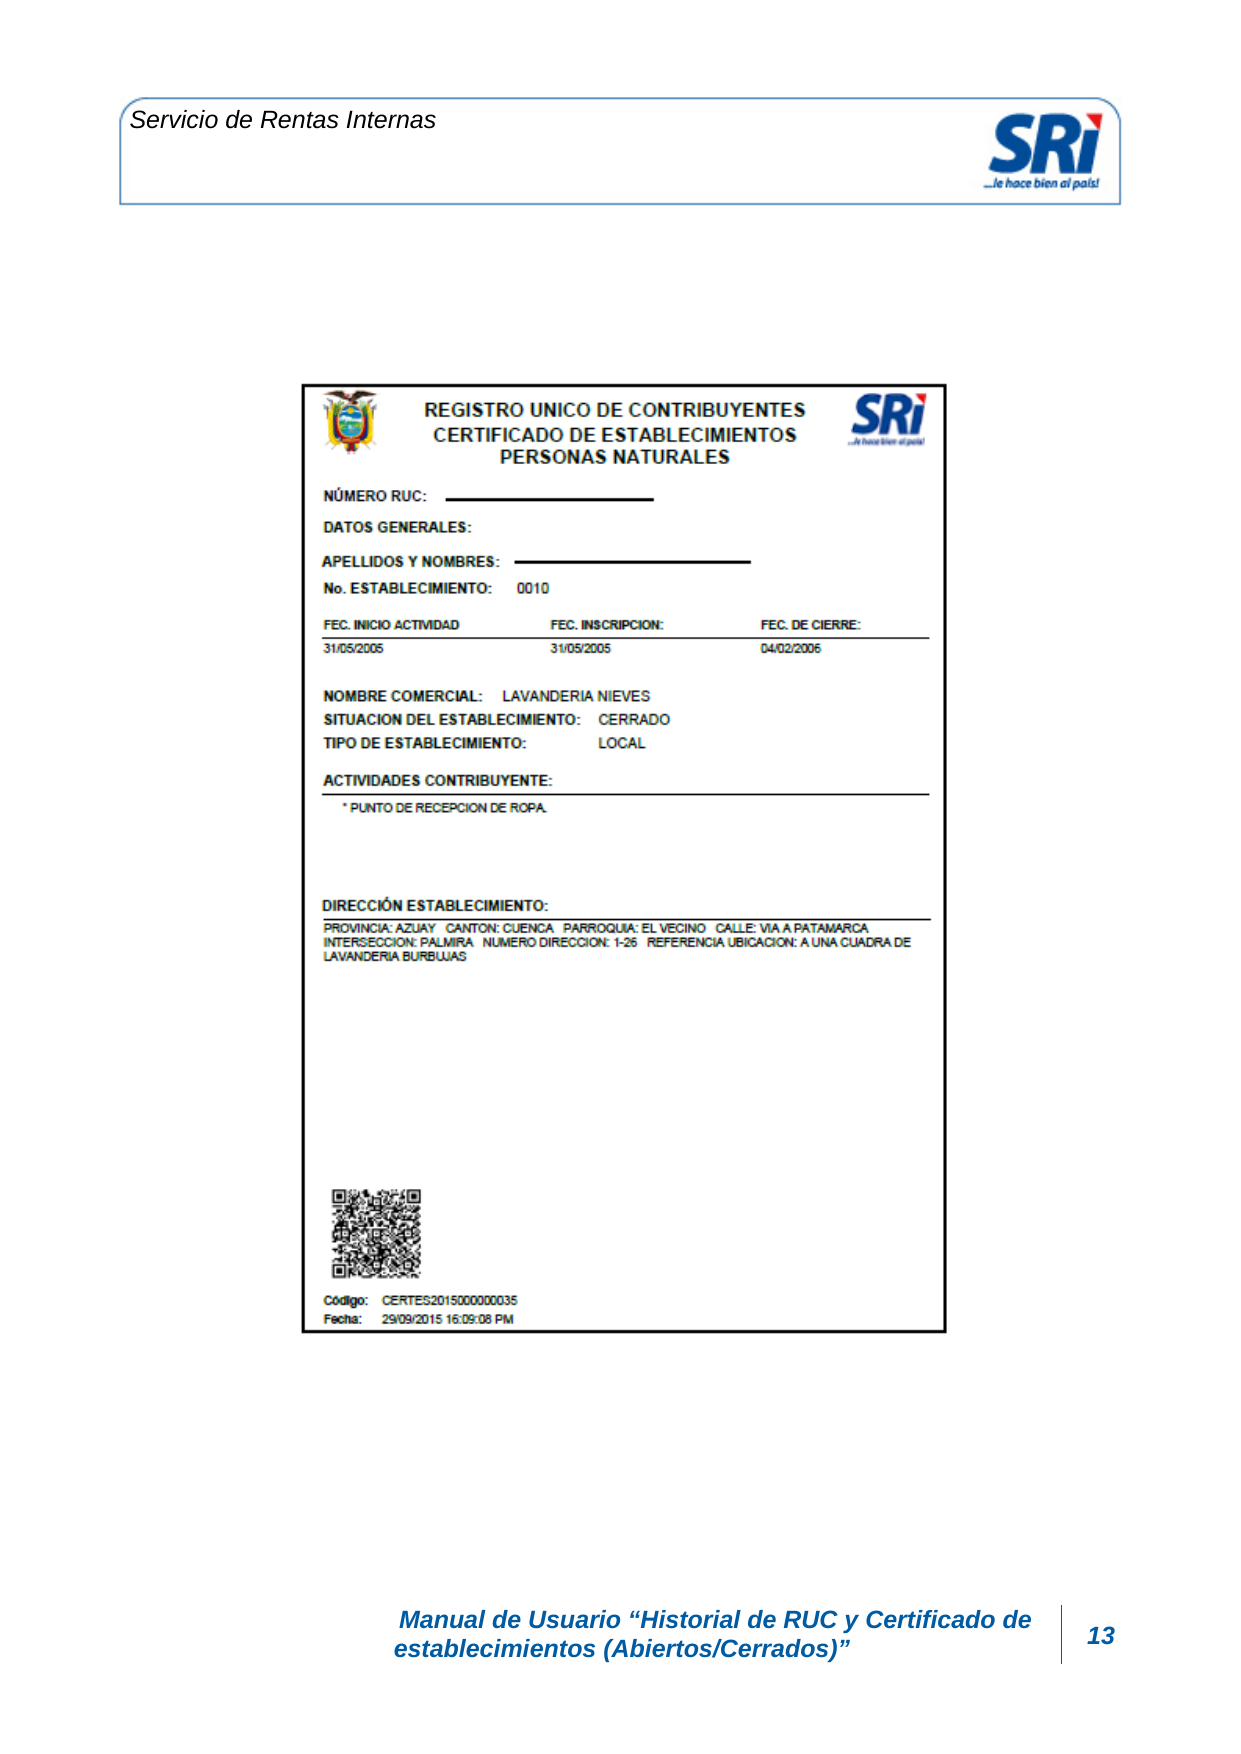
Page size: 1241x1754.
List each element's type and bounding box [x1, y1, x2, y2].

picture [291, 378, 950, 1335]
picture [118, 96, 1123, 207]
